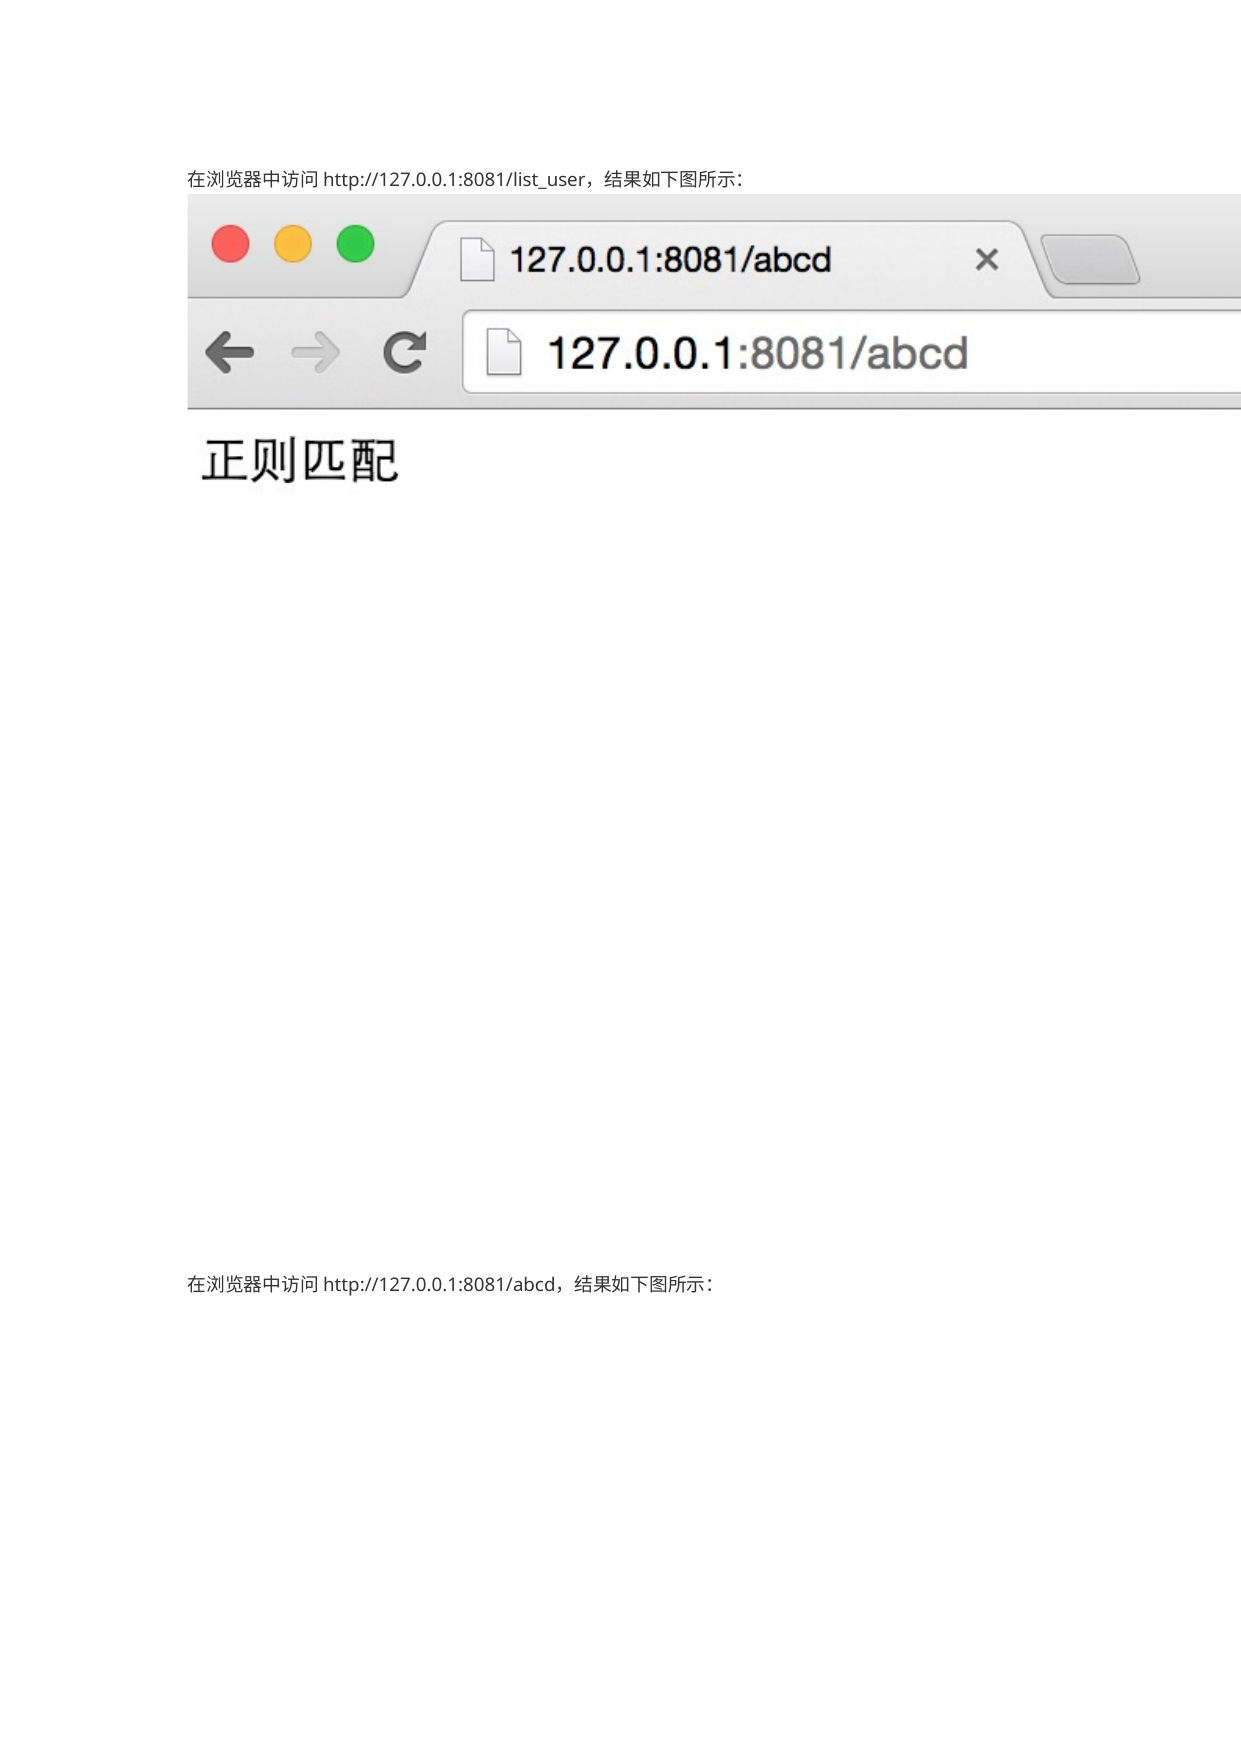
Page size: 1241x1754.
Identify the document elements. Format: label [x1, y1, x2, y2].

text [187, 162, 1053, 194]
picture [187, 194, 1241, 1235]
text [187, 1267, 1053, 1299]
